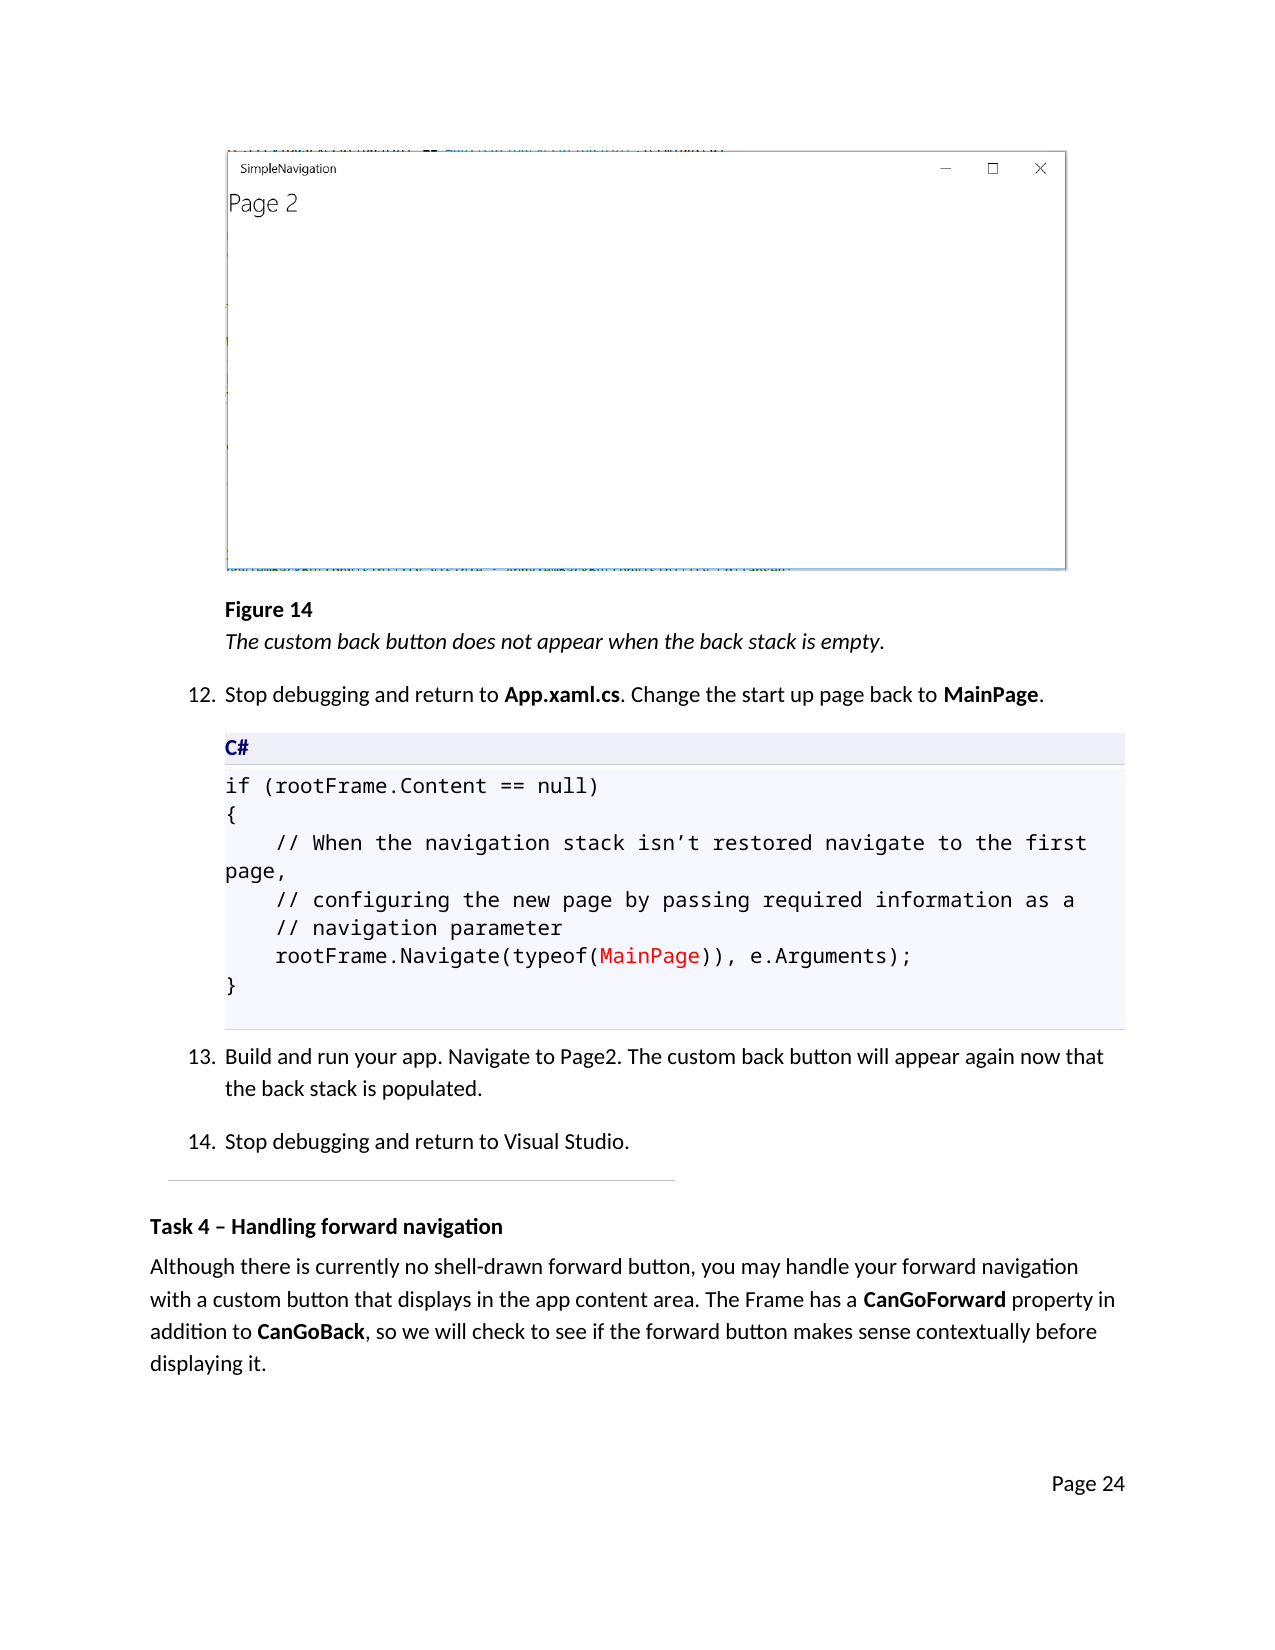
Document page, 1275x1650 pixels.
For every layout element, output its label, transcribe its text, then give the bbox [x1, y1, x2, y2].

text 14 [150, 595, 1125, 623]
picture [225, 150, 1068, 571]
